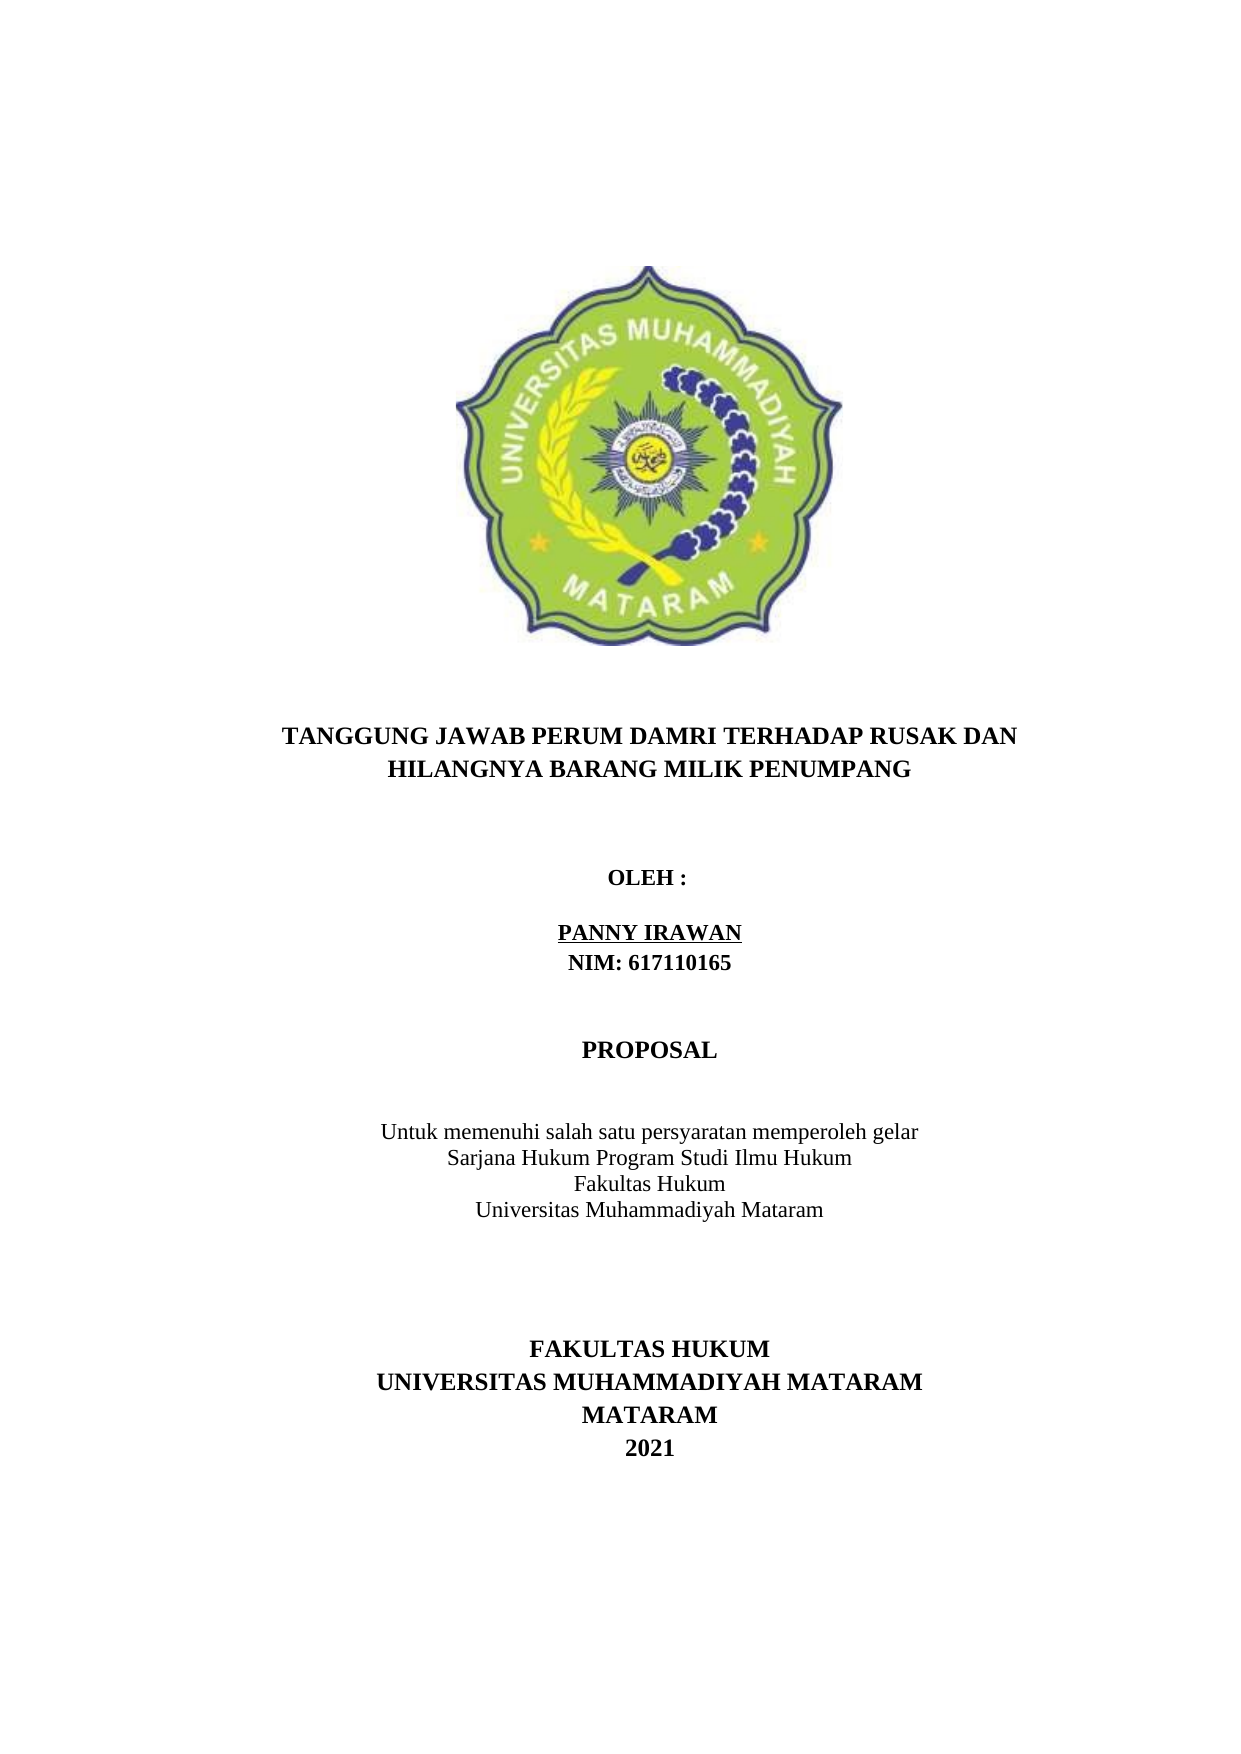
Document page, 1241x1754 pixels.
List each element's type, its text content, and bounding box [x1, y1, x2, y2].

text PROPOSAL [236, 1035, 1063, 1064]
text UNIVERSITAS MUHAMMADIYAH MATARAM [236, 1367, 1063, 1396]
text MATARAM [236, 1400, 1063, 1429]
text PANNY IRAWAN [236, 919, 1063, 945]
text 2021 [236, 1433, 1063, 1462]
text Sarjana Hukum Program Studi Ilmu Hukum [236, 1144, 1063, 1170]
picture [455, 266, 844, 646]
text NIM: 617110165 [236, 949, 1063, 975]
text OLEH : [237, 864, 1057, 890]
text Universitas Muhammadiyah Mataram [236, 1196, 1063, 1222]
text FAKULTAS HUKUM [236, 1334, 1063, 1363]
text TANGGUNG JAWAB PERUM DAMRI TERHADAP RUSAK DAN HILANGNYA BARANG MILIK PENUMPANG [236, 721, 1063, 782]
text Fakultas Hukum [236, 1171, 1063, 1196]
text Untuk memenuhi salah satu persyaratan memperoleh gelar [236, 1119, 1063, 1144]
